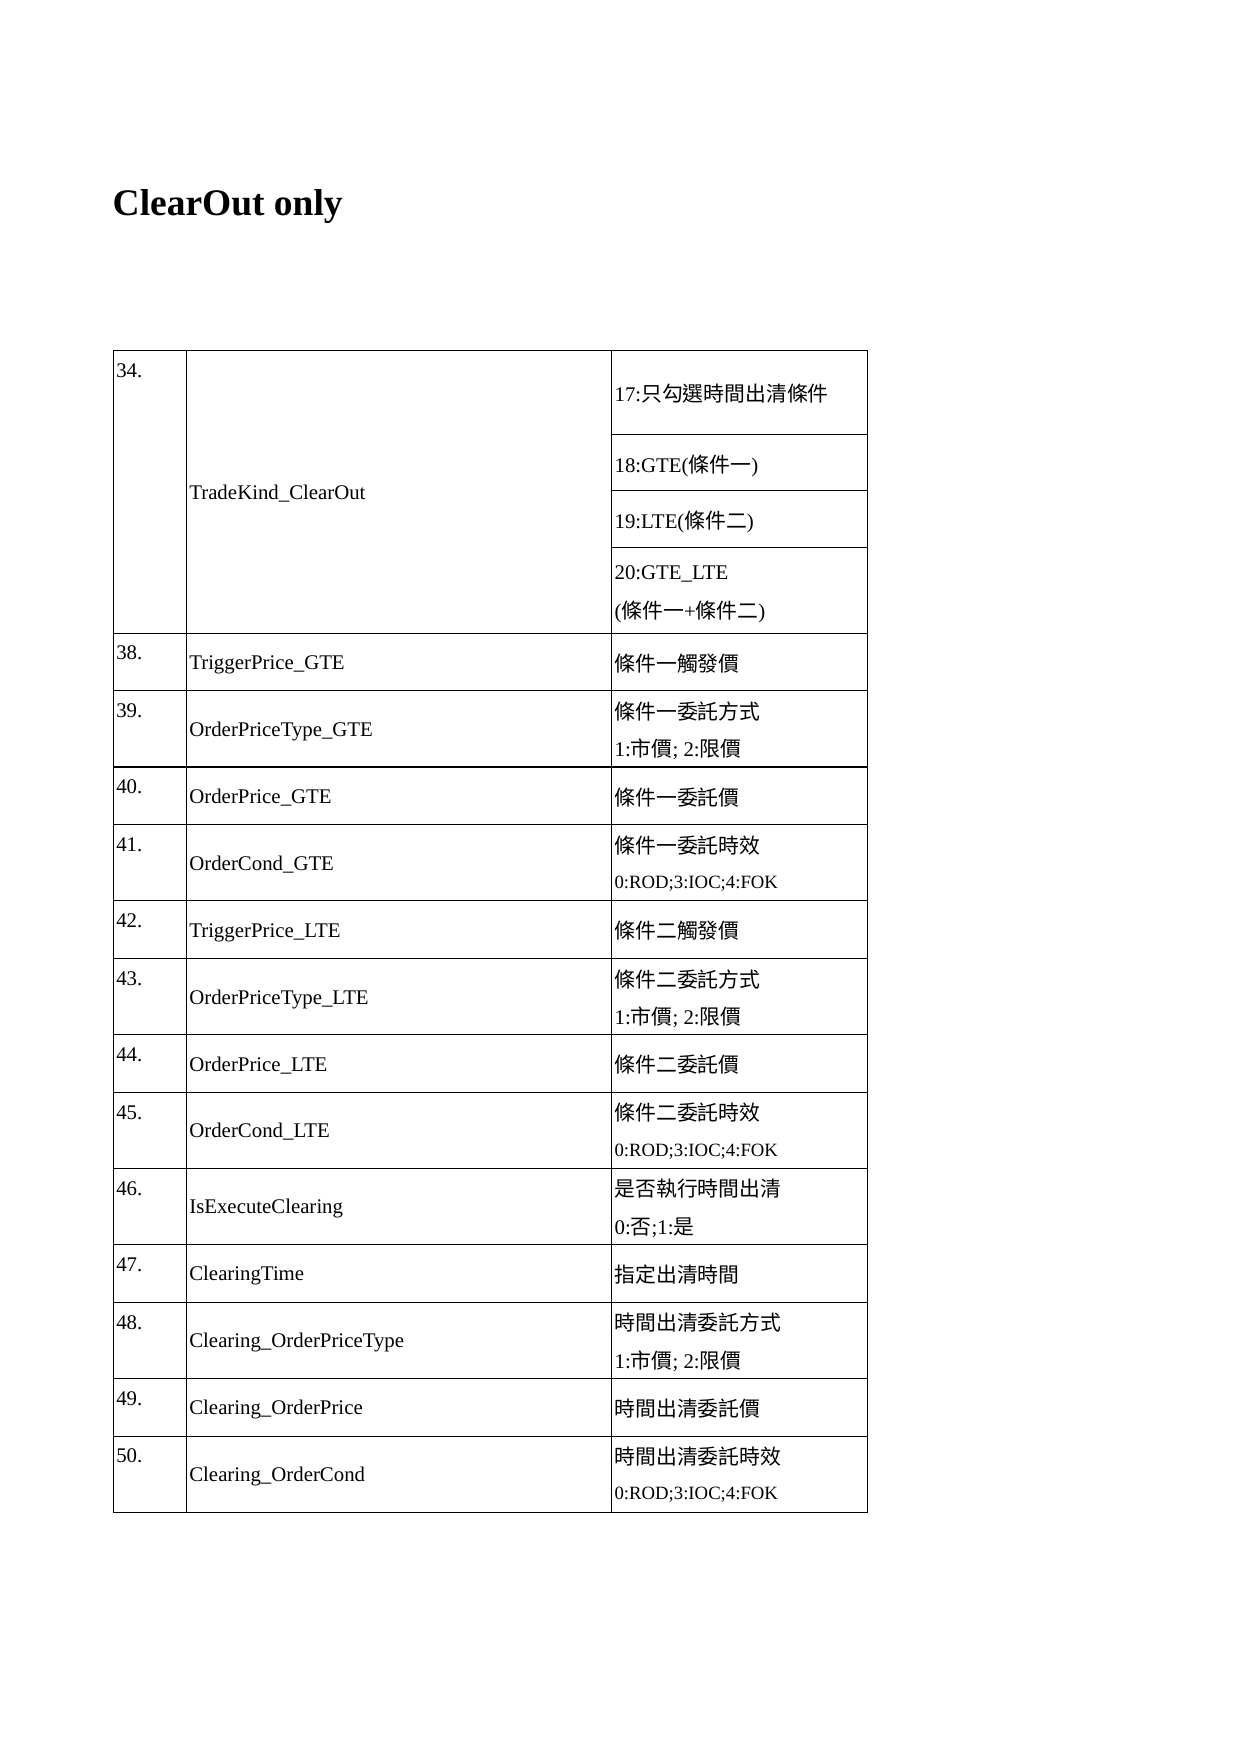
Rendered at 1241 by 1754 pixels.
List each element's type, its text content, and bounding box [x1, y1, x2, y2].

table_cell [114, 959, 186, 1034]
table_cell 條件二委託時效 0:ROD;3:IOC;4:FOK [612, 1093, 867, 1168]
table_cell 條件一委託時效 0:ROD;3:IOC;4:FOK [612, 825, 867, 900]
subtitle ClearOut only [112, 164, 1128, 239]
table_cell 條件一委託方式 1:市價; 2:限價 [612, 691, 867, 766]
table_cell Clearing_OrderCond [187, 1437, 611, 1512]
table_cell [114, 825, 186, 900]
table_cell 時間出清委託價 [612, 1379, 867, 1436]
table_cell [114, 1035, 186, 1092]
table_cell 19:LTE(條件二) [612, 491, 867, 547]
table_cell ClearingTime [187, 1245, 611, 1302]
table_cell [114, 768, 186, 824]
table_cell OrderPriceType_GTE [187, 691, 611, 766]
table_header [114, 351, 186, 633]
table_cell [114, 1379, 186, 1436]
table_cell 20:GTE_LTE (條件一+條件二) [612, 548, 867, 633]
table_cell [114, 1093, 186, 1168]
table_cell 條件一觸發價 [612, 634, 867, 690]
table_cell OrderPrice_LTE [187, 1035, 611, 1092]
table_cell 是否執行時間出清 0:否;1:是 [612, 1169, 867, 1244]
table_cell [114, 1437, 186, 1512]
table_cell 條件二觸發價 [612, 901, 867, 958]
table_cell OrderCond_GTE [187, 825, 611, 900]
table_cell IsExecuteClearing [187, 1169, 611, 1244]
table_cell [114, 901, 186, 958]
table_cell [114, 1169, 186, 1244]
table_cell 條件二委託方式 1:市價; 2:限價 [612, 959, 867, 1034]
table_cell [114, 1245, 186, 1302]
table_cell Clearing_OrderPriceType [187, 1303, 611, 1378]
table_cell 條件二委託價 [612, 1035, 867, 1092]
table_cell TriggerPrice_LTE [187, 901, 611, 958]
table_cell 18:GTE(條件一) [612, 435, 867, 490]
table_cell OrderPrice_GTE [187, 768, 611, 824]
table_cell Clearing_OrderPrice [187, 1379, 611, 1436]
table_cell 時間出清委託方式 1:市價; 2:限價 [612, 1303, 867, 1378]
table_cell TriggerPrice_GTE [187, 634, 611, 690]
table_cell OrderCond_LTE [187, 1093, 611, 1168]
table_cell 條件一委託價 [612, 768, 867, 824]
table_cell [114, 691, 186, 766]
table_cell 指定出清時間 [612, 1245, 867, 1302]
table_cell OrderPriceType_LTE [187, 959, 611, 1034]
table_cell 時間出清委託時效 0:ROD;3:IOC;4:FOK [612, 1437, 867, 1512]
table_header TradeKind_ClearOut [187, 351, 611, 633]
table_cell [114, 1303, 186, 1378]
table_header 17:只勾選時間出清條件 [612, 351, 867, 434]
table_cell [114, 634, 186, 690]
